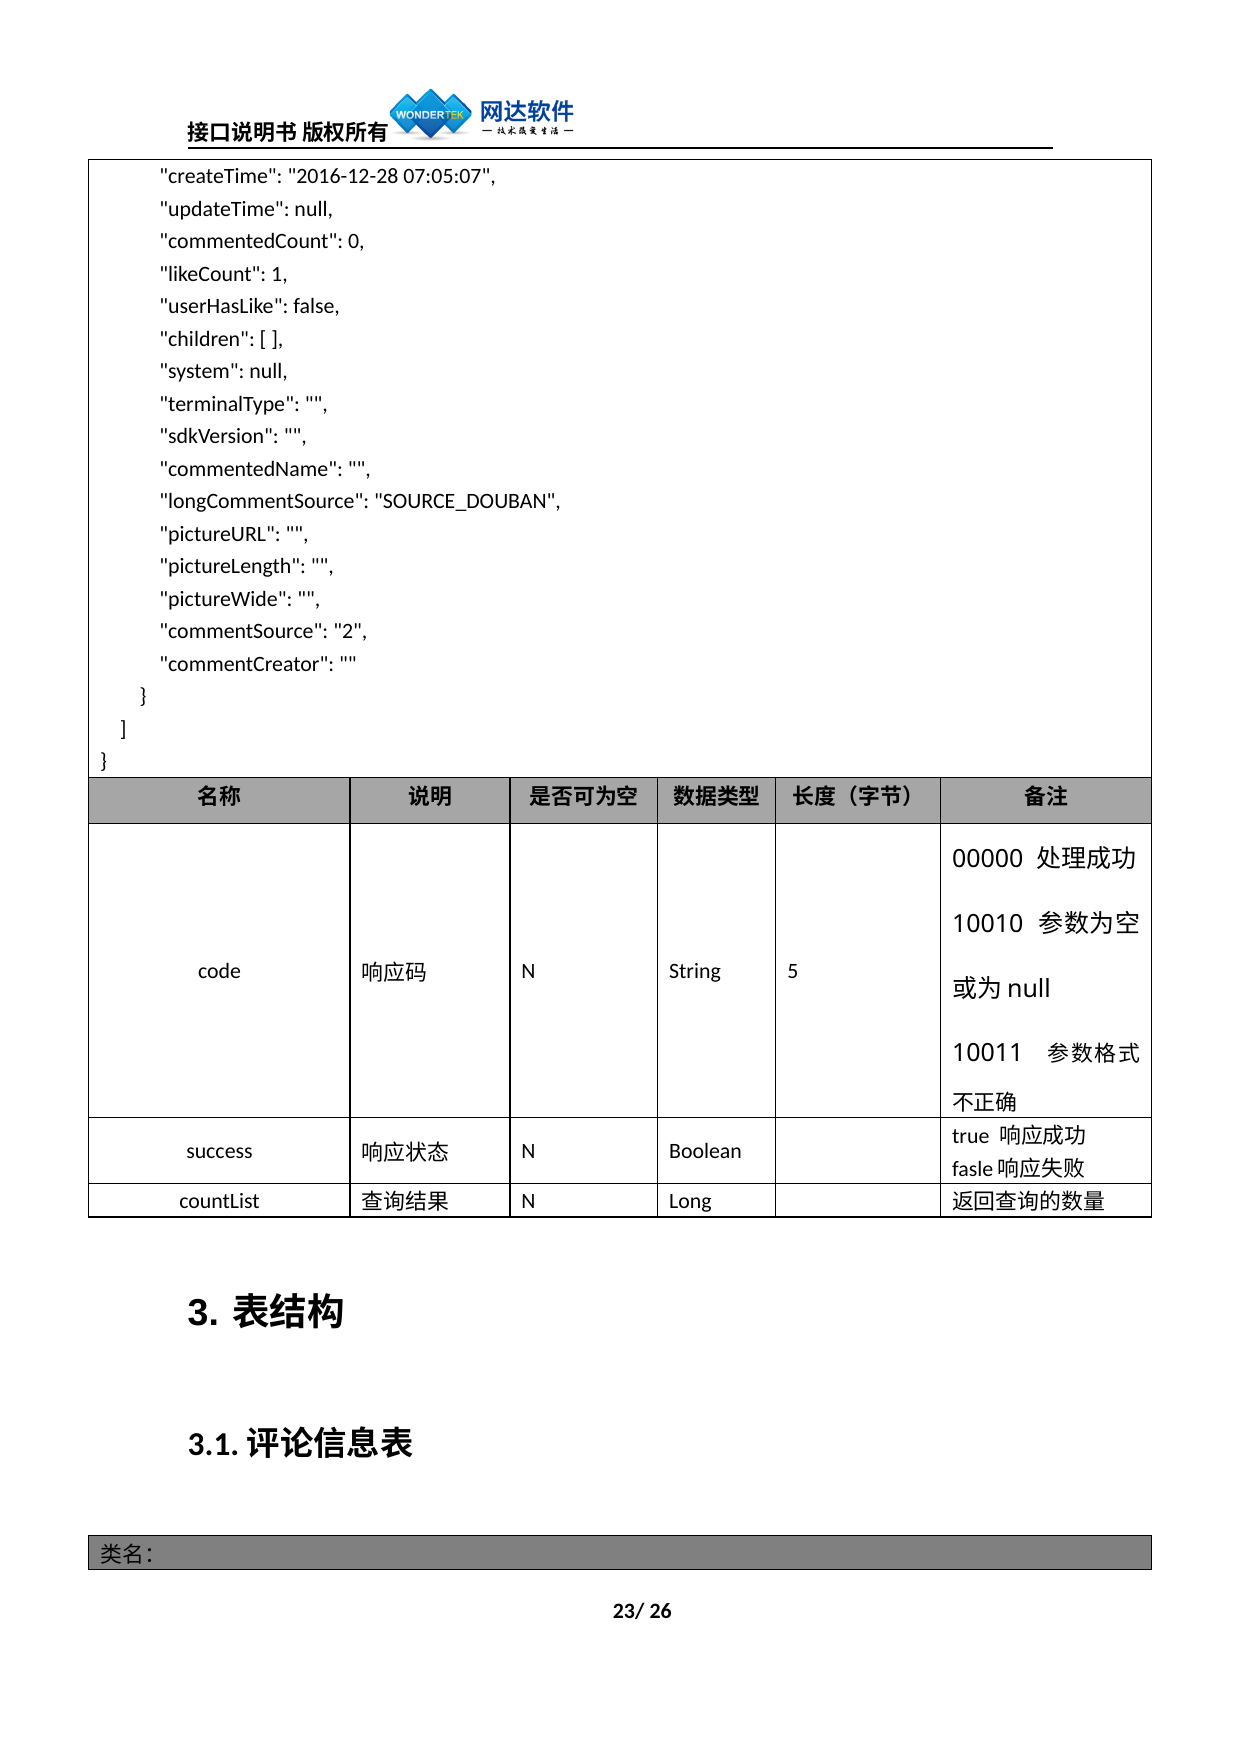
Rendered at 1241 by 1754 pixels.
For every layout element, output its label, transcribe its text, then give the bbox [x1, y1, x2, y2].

table_header 类名： [89, 1536, 1151, 1569]
table_cell true 响应成功 fasle响应失败 [941, 1118, 1151, 1183]
table_cell N [511, 824, 657, 1117]
table_cell 备注 [941, 778, 1151, 823]
table_cell success [89, 1118, 349, 1183]
table_cell String [658, 824, 775, 1117]
subtitle 表结构 [187, 1277, 1053, 1342]
table_cell 数据类型 [658, 778, 775, 823]
table_cell 长度（字节） [776, 778, 940, 823]
table_cell 响应码 [351, 824, 509, 1117]
subtitle 评论信息表 [187, 1408, 1053, 1473]
table_cell N [511, 1184, 657, 1216]
table_cell Boolean [658, 1118, 775, 1183]
table_cell 返回查询的数量 [941, 1184, 1151, 1216]
table_cell 是否可为空 [511, 778, 657, 823]
table_cell 说明 [351, 778, 509, 823]
table_cell 查询结果 [351, 1184, 509, 1216]
table_cell 名称 [89, 778, 349, 823]
table_cell 响应状态 [351, 1118, 509, 1183]
table_cell countList [89, 1184, 349, 1216]
table_cell Long [658, 1184, 775, 1216]
picture [389, 88, 574, 141]
table_cell N [511, 1118, 657, 1183]
table_cell [776, 1184, 940, 1216]
table_cell 5 [776, 824, 940, 1117]
table_cell [776, 1118, 940, 1183]
table_cell 00000 处理成功 10010 参数为空或为null 10011 参数格式不正确 [941, 824, 1151, 1117]
table_cell code [89, 824, 349, 1117]
